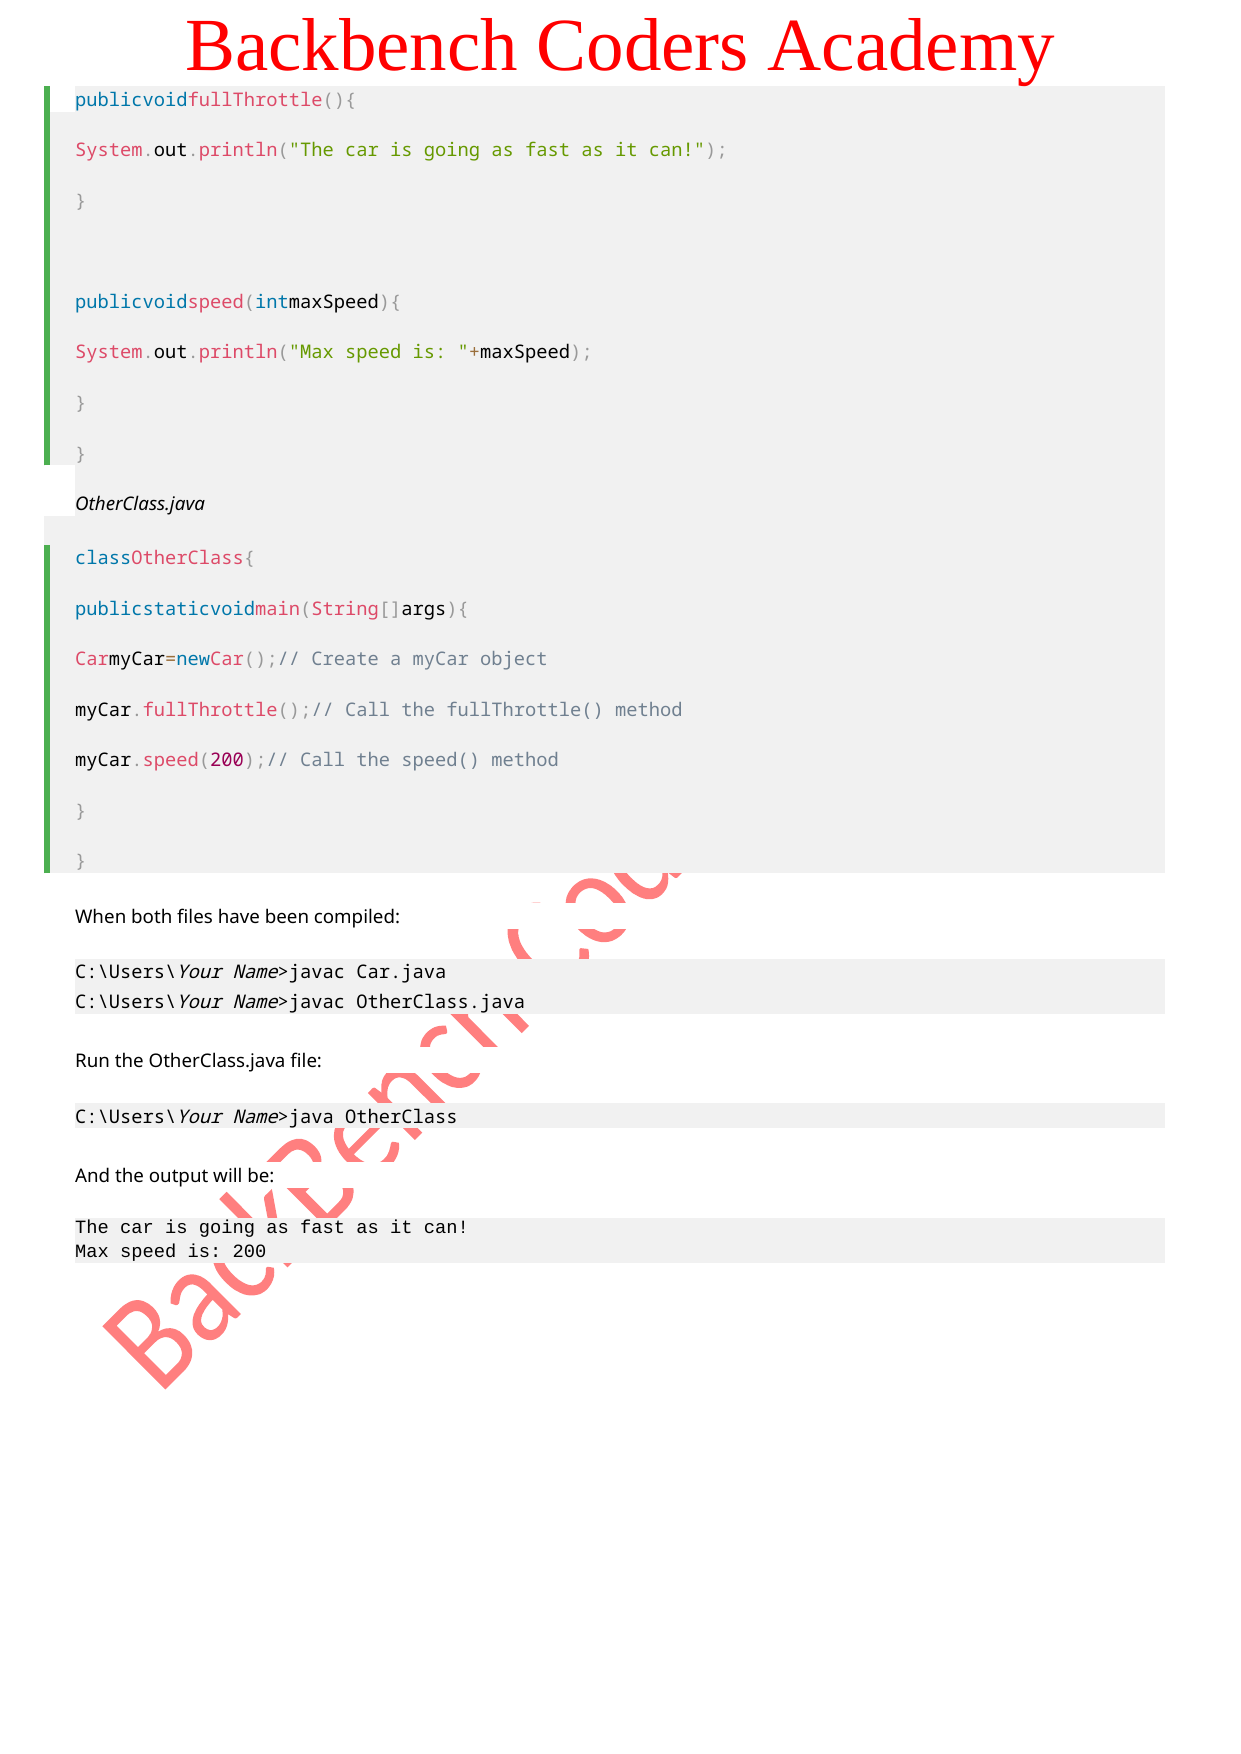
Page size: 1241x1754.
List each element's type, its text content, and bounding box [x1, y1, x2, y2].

text } [50, 389, 1165, 415]
text CarmyCar=newCar();// Create a myCar object [50, 646, 1165, 671]
text When both files have been compiled: [75, 903, 1165, 929]
text myCar.speed(200);// Call the speed() method [50, 747, 1165, 772]
text C:\Users\Your Name>javac Car.java C:\Users\Your Name>javac OtherClass.java [75, 959, 1165, 1014]
text publicvoidfullThrottle(){ [75, 86, 1165, 112]
text } [50, 797, 1165, 823]
text } [50, 440, 1165, 465]
subtitle OtherClass.java [75, 490, 1165, 516]
text The car is going as fast as it can! Max speed is: 200 [75, 1218, 1165, 1263]
text classOtherClass{ [50, 545, 1165, 570]
text And the output will be: [75, 1162, 1165, 1188]
text System.out.println("The car is going as fast as it can!"); [50, 137, 1165, 162]
text publicvoidspeed(intmaxSpeed){ [50, 288, 1165, 314]
text Run the OtherClass.java file: [75, 1047, 1165, 1073]
text } [50, 187, 1165, 213]
text C:\Users\Your Name>java OtherClass [75, 1103, 1165, 1128]
text myCar.fullThrottle();// Call the fullThrottle() method [50, 696, 1165, 722]
text System.out.println("Max speed is: "+maxSpeed); [50, 339, 1165, 364]
text publicstaticvoidmain(String[]args){ [50, 595, 1165, 621]
text } [50, 848, 1165, 873]
